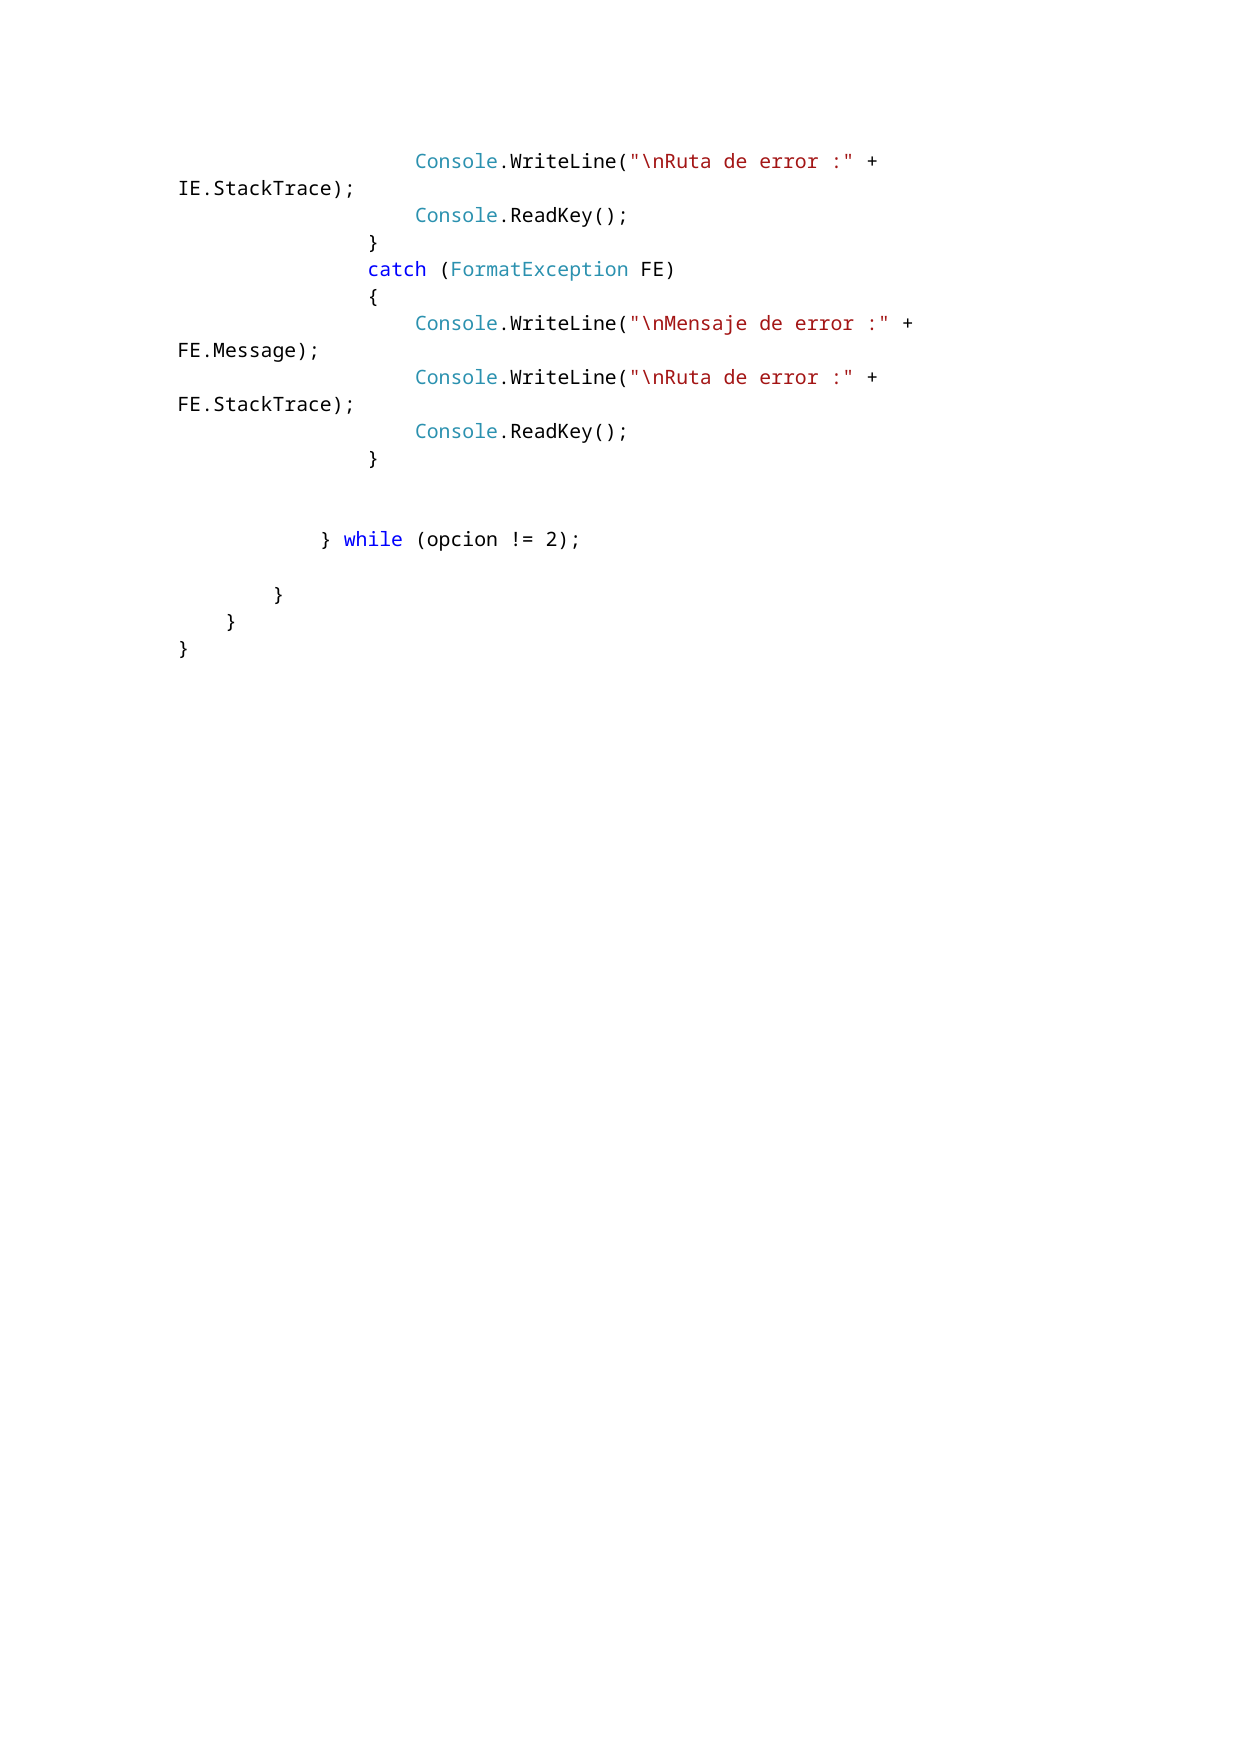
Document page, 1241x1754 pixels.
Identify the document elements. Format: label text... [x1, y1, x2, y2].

text } [177, 634, 1063, 661]
text } [177, 607, 1063, 634]
text Console.WriteLine("\nMensaje de error :" + FE.Message); [177, 309, 1063, 363]
text catch (FormatException FE) [177, 256, 1063, 282]
text Console.ReadKey(); [177, 417, 1063, 444]
text Console.WriteLine("\nRuta de error :" + FE.StackTrace); [177, 363, 1063, 417]
text { [177, 282, 1063, 309]
text } [177, 580, 1063, 607]
text } [177, 444, 1063, 471]
text } [177, 228, 1063, 256]
text Console.ReadKey(); [177, 202, 1063, 228]
text Console.WriteLine("\nRuta de error :" + IE.StackTrace); [177, 148, 1063, 202]
text } while (opcion != 2); [177, 525, 1063, 552]
